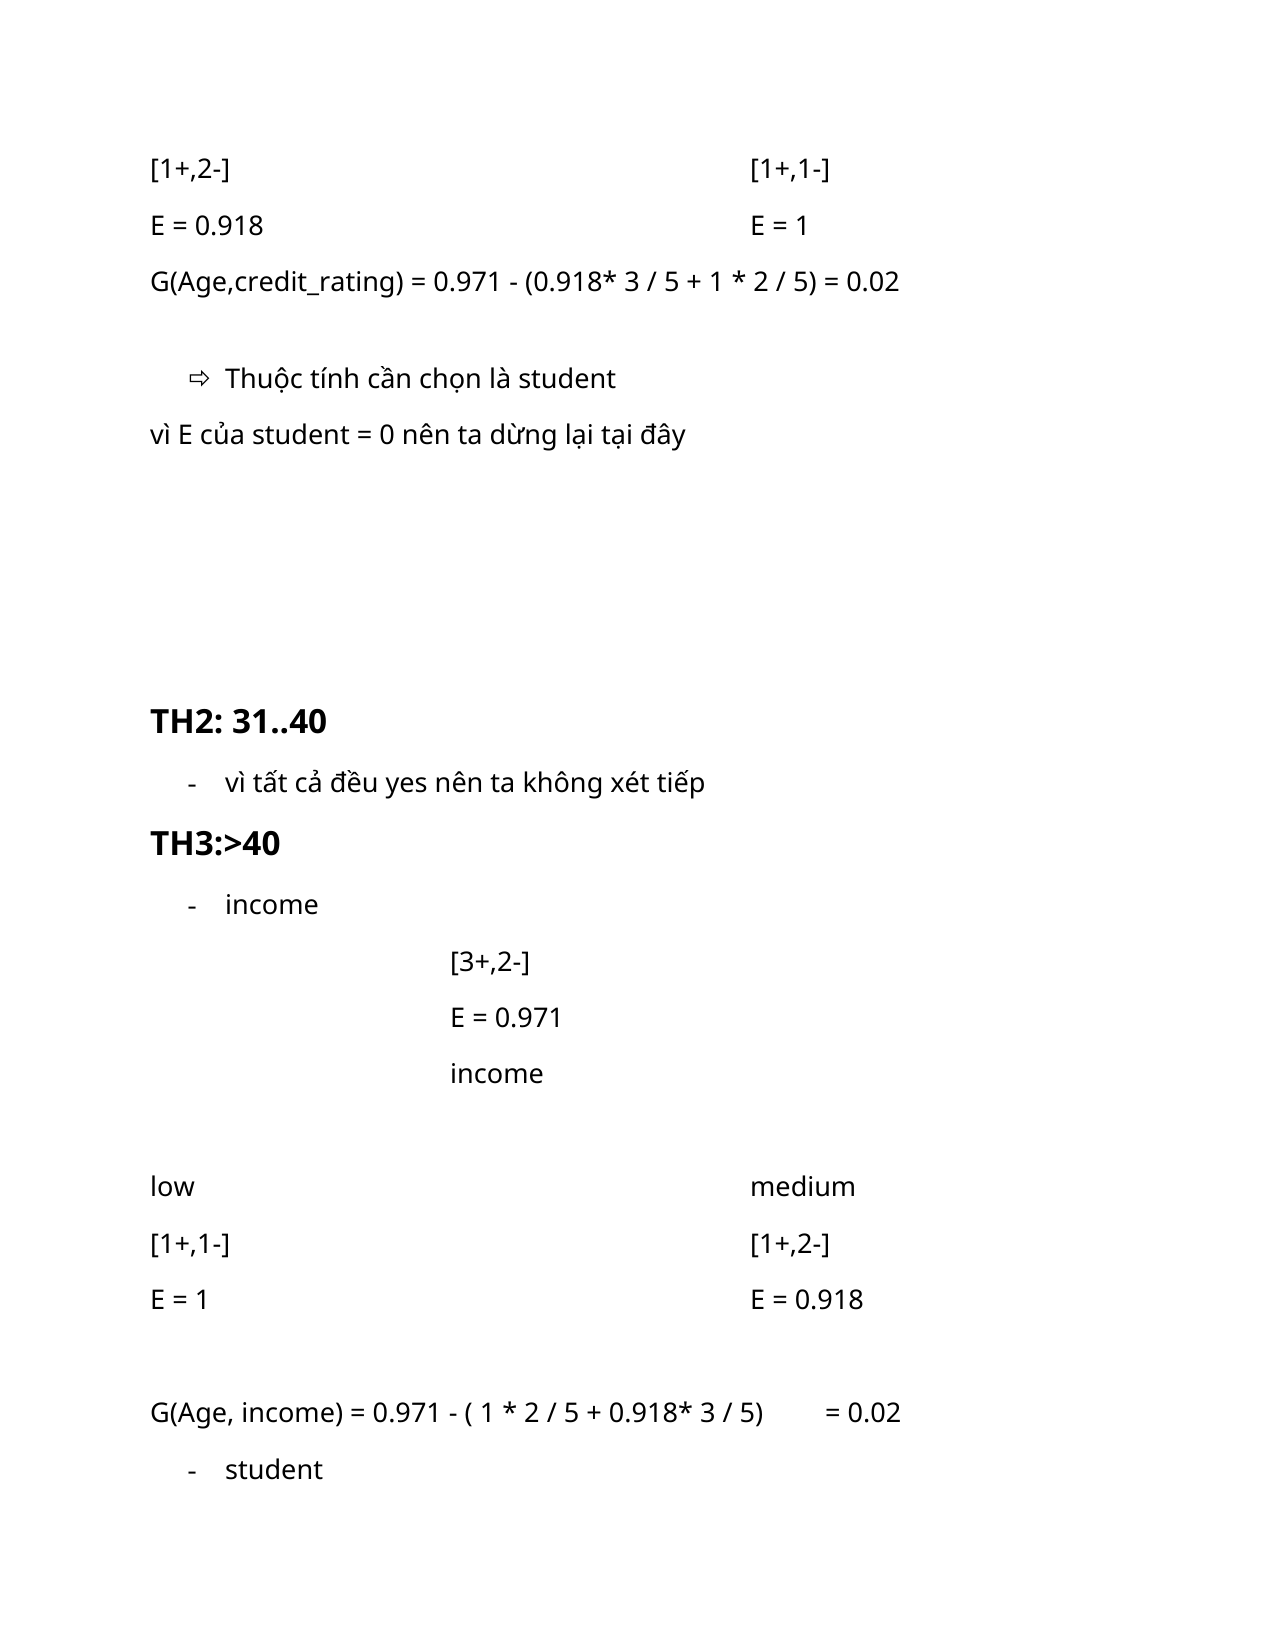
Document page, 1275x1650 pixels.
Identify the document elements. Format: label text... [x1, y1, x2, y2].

list Thuộc tính cần chọn là student [187, 359, 1125, 396]
text E = 0.918 E = 1 [150, 206, 1125, 243]
text [1+,2-] [1+,1-] [150, 150, 1125, 187]
text low medium [150, 1168, 1125, 1205]
text TH3:>40 [150, 820, 1125, 865]
list income [187, 886, 1125, 922]
text E = 1 E = 0.918 [150, 1281, 1125, 1318]
text [3+,2-] [150, 942, 1125, 979]
text vì E của student = 0 nên ta dừng lại tại đây [150, 416, 1125, 452]
text [1+,1-] [1+,2-] [150, 1224, 1125, 1261]
text TH2: 31..40 [150, 698, 1125, 743]
list student [187, 1450, 1125, 1487]
text G(Age,credit_rating) = 0.971 - (0.918* 3 / 5 + 1 * 2 / 5) = 0.02 [150, 263, 1125, 339]
list vì tất cả đều yes nên ta không xét tiếp [187, 763, 1125, 800]
text E = 0.971 [375, 998, 1125, 1035]
text income [375, 1055, 1125, 1092]
text G(Age, income) = 0.971 - ( 1 * 2 / 5 + 0.918* 3 / 5) = 0.02 [150, 1394, 1125, 1431]
